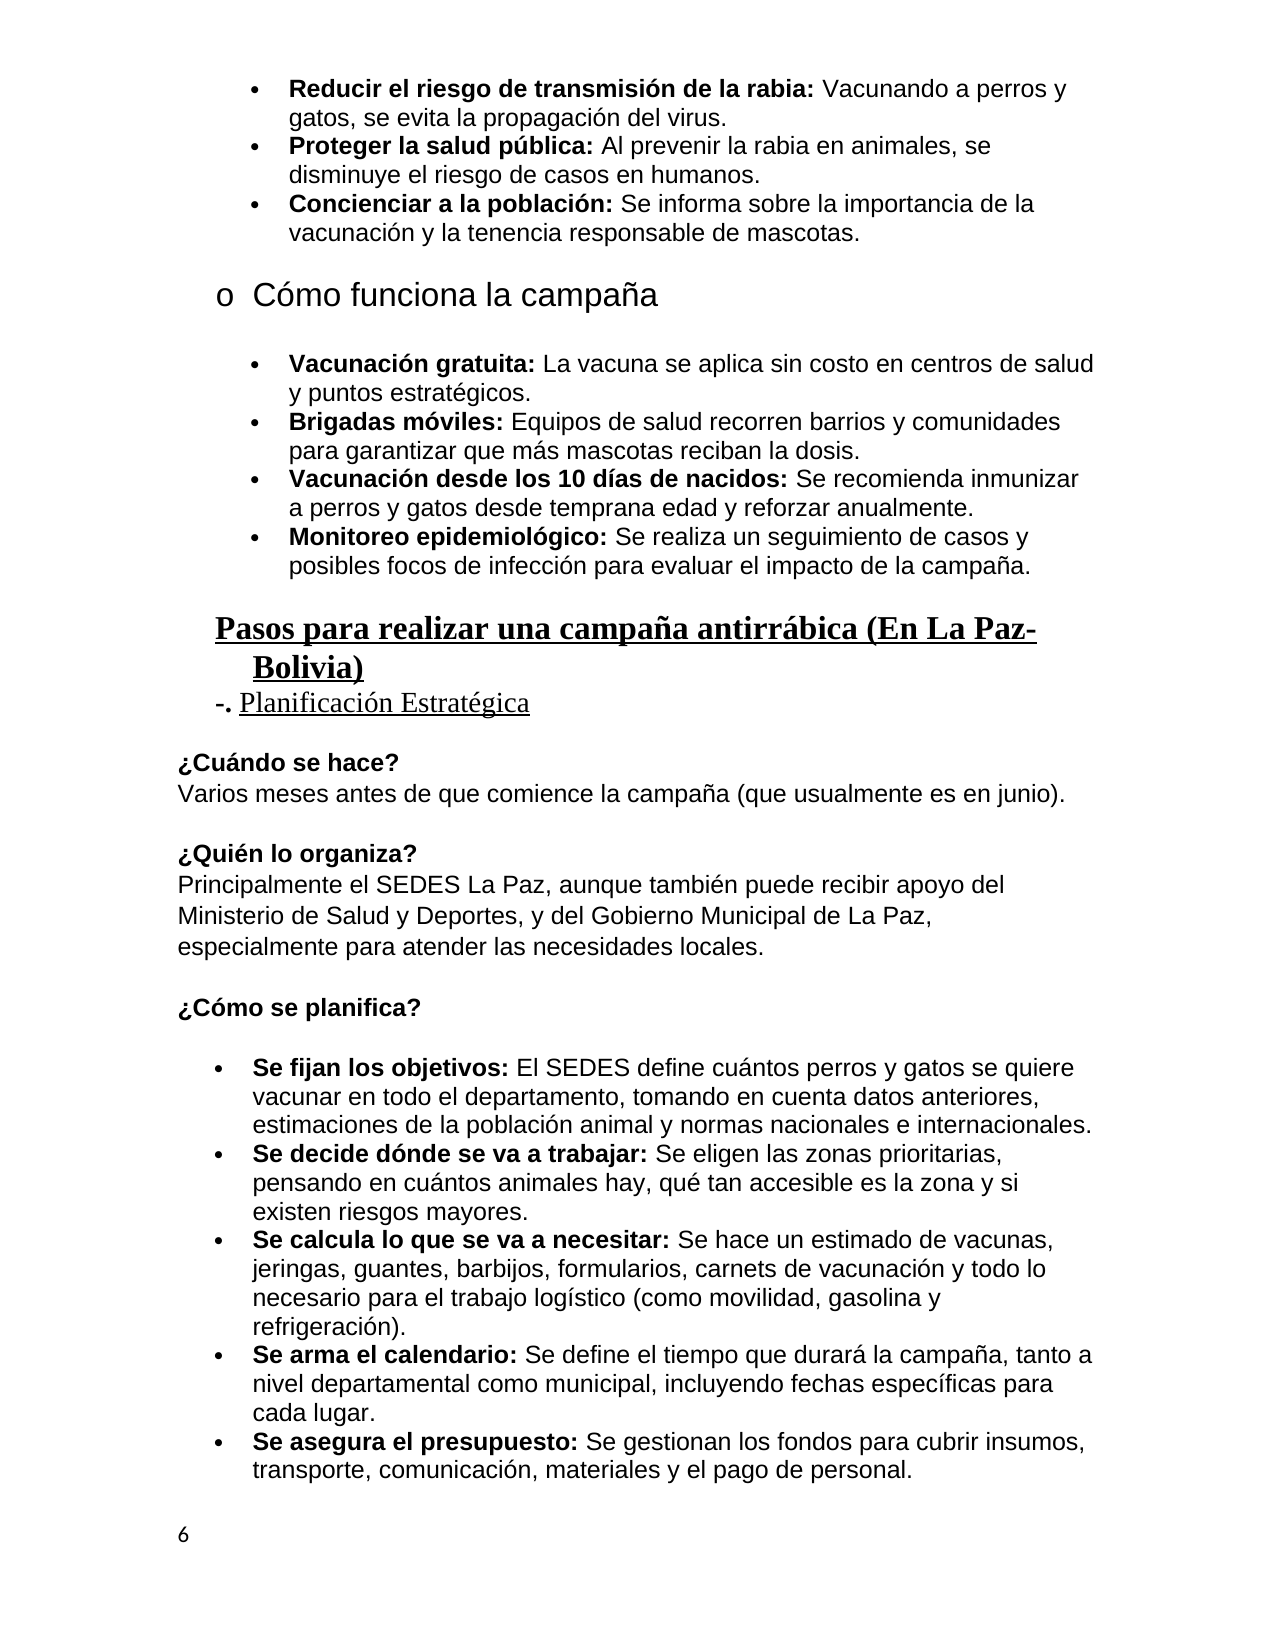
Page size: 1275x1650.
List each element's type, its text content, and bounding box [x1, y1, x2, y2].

list Vacunación desde los 10 días de nacidos: Se recomienda inmunizar a perros y gatos desde temprana edad y reforzar anualmente. [251, 464, 1098, 522]
list Se asegura el presupuesto: Se gestionan los fondos para cubrir insumos, transporte, comunicación, materiales y el pago de personal. [215, 1426, 1098, 1484]
text ¿Cuándo se hace? Varios meses antes de que comience la campaña (que usualmente es en junio). [177, 748, 1098, 808]
list Se arma el calendario: Se define el tiempo que durará la campaña, tanto a nivel departamental como municipal, incluyendo fechas específicas para cada lugar. [215, 1340, 1098, 1426]
list Se fijan los objetivos: El SEDES define cuántos perros y gatos se quiere vacunar en todo el departamento, tomando en cuenta datos anteriores, estimaciones de la población animal y normas nacionales e internacionales. [215, 1053, 1098, 1139]
list Concienciar a la población: Se informa sobre la importancia de la vacunación y la tenencia responsable de mascotas. [251, 189, 1098, 246]
list Cómo funciona la campaña [215, 276, 1098, 317]
subtitle Pasos para realizar una campaña antirrábica (En La Paz-Bolivia) [215, 608, 1098, 685]
list Se calcula lo que se va a necesitar: Se hace un estimado de vacunas, jeringas, guantes, barbijos, formularios, carnets de vacunación y todo lo necesario para el trabajo logístico (como movilidad, gasolina y refrigeración). [215, 1225, 1098, 1340]
list Monitoreo epidemiológico: Se realiza un seguimiento de casos y posibles focos de infección para evaluar el impacto de la campaña. [251, 522, 1098, 579]
list Se decide dónde se va a trabajar: Se eligen las zonas prioritarias, pensando en cuántos animales hay, qué tan accesible es la zona y si existen riesgos mayores. [215, 1139, 1098, 1225]
subtitle -. Planificación Estratégica [215, 685, 1098, 719]
text ¿Quién lo organiza? Principalmente el SEDES La Paz, aunque también puede recibir apoyo del Ministerio de Salud y Deportes, y del Gobierno Municipal de La Paz, especialmente para atender las necesidades locales. [177, 839, 1098, 961]
list Vacunación gratuita: La vacuna se aplica sin costo en centros de salud y puntos estratégicos. [251, 349, 1098, 407]
list Brigadas móviles: Equipos de salud recorren barrios y comunidades para garantizar que más mascotas reciban la dosis. [251, 407, 1098, 464]
list Reducir el riesgo de transmisión de la rabia: Vacunando a perros y gatos, se evita la propagación del virus. [251, 74, 1098, 131]
list Proteger la salud pública: Al prevenir la rabia en animales, se disminuye el riesgo de casos en humanos. [251, 131, 1098, 189]
text ¿Cómo se planifica? [177, 992, 1098, 1021]
